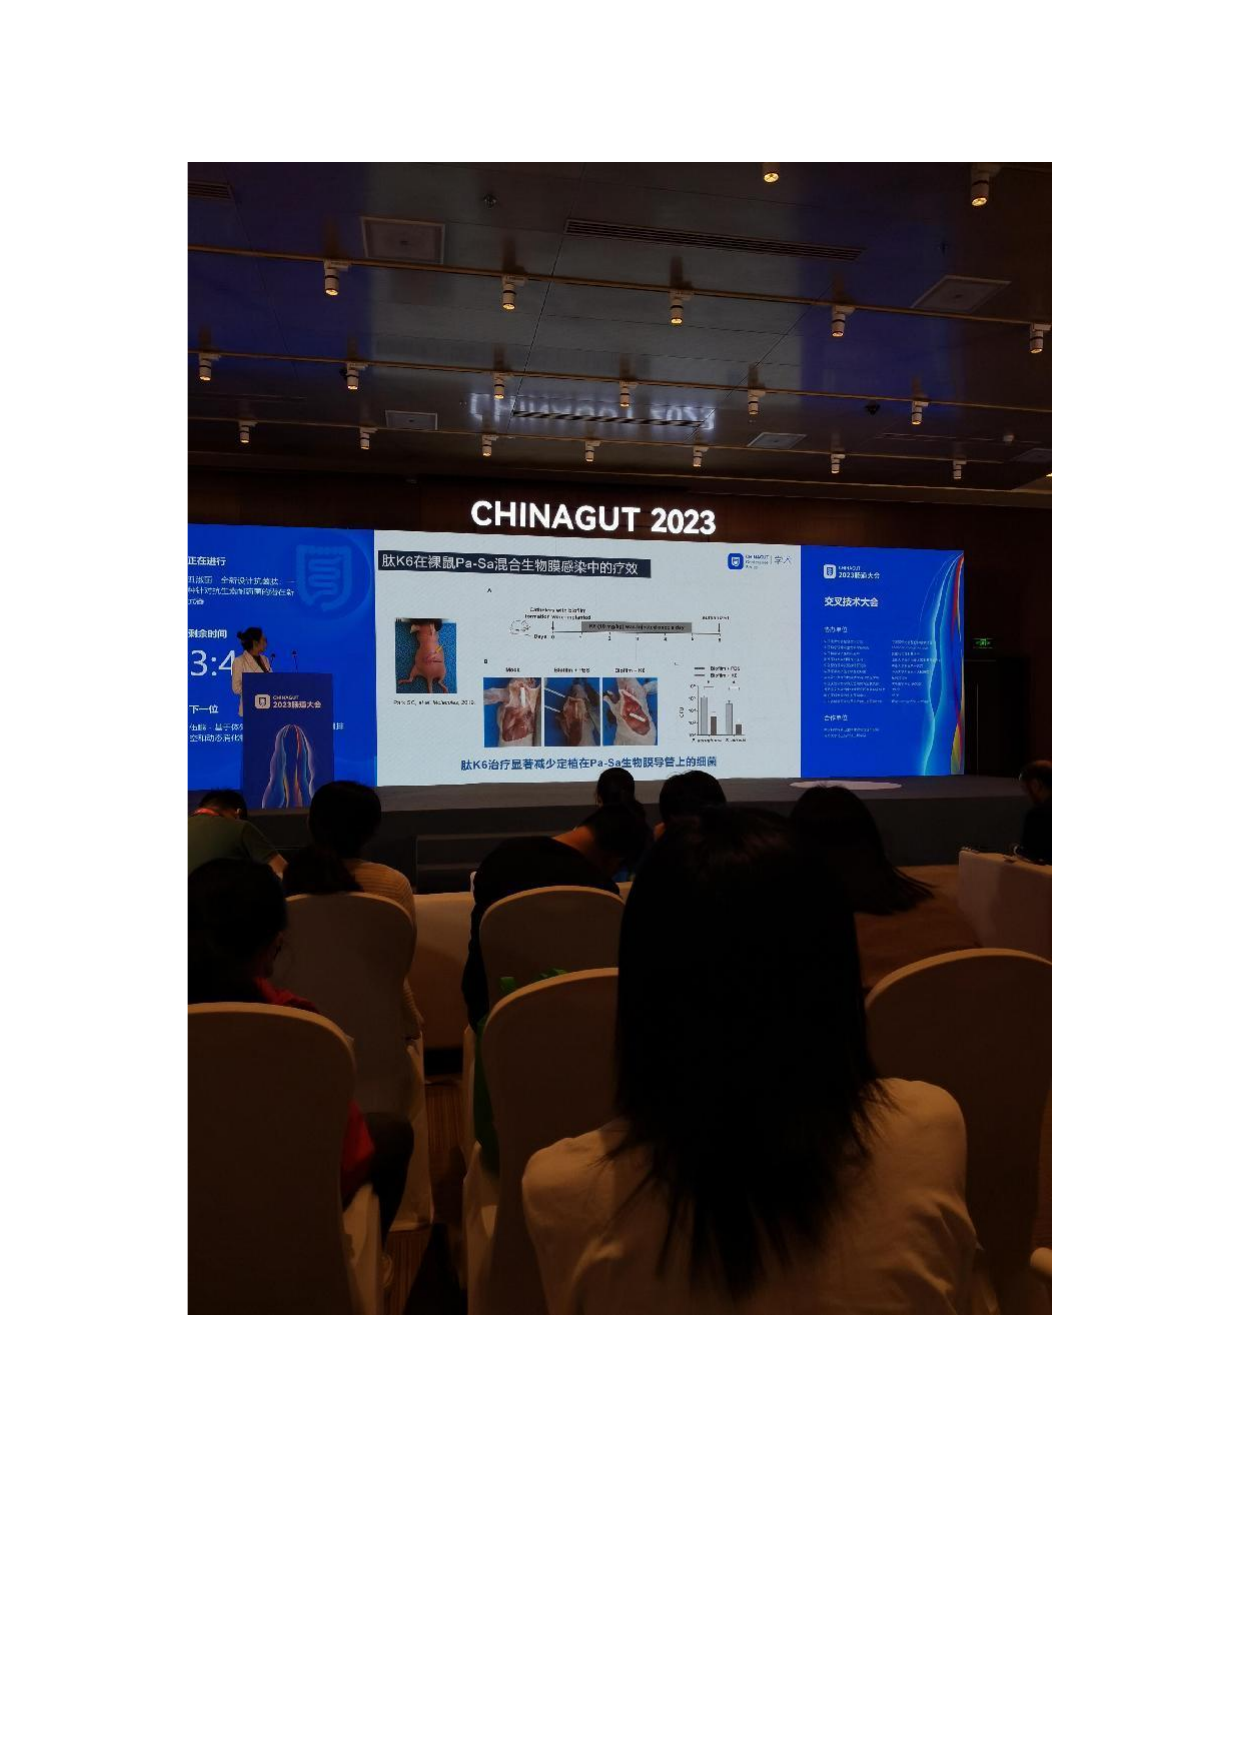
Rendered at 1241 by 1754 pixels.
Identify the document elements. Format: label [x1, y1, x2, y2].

picture [187, 162, 1052, 1315]
